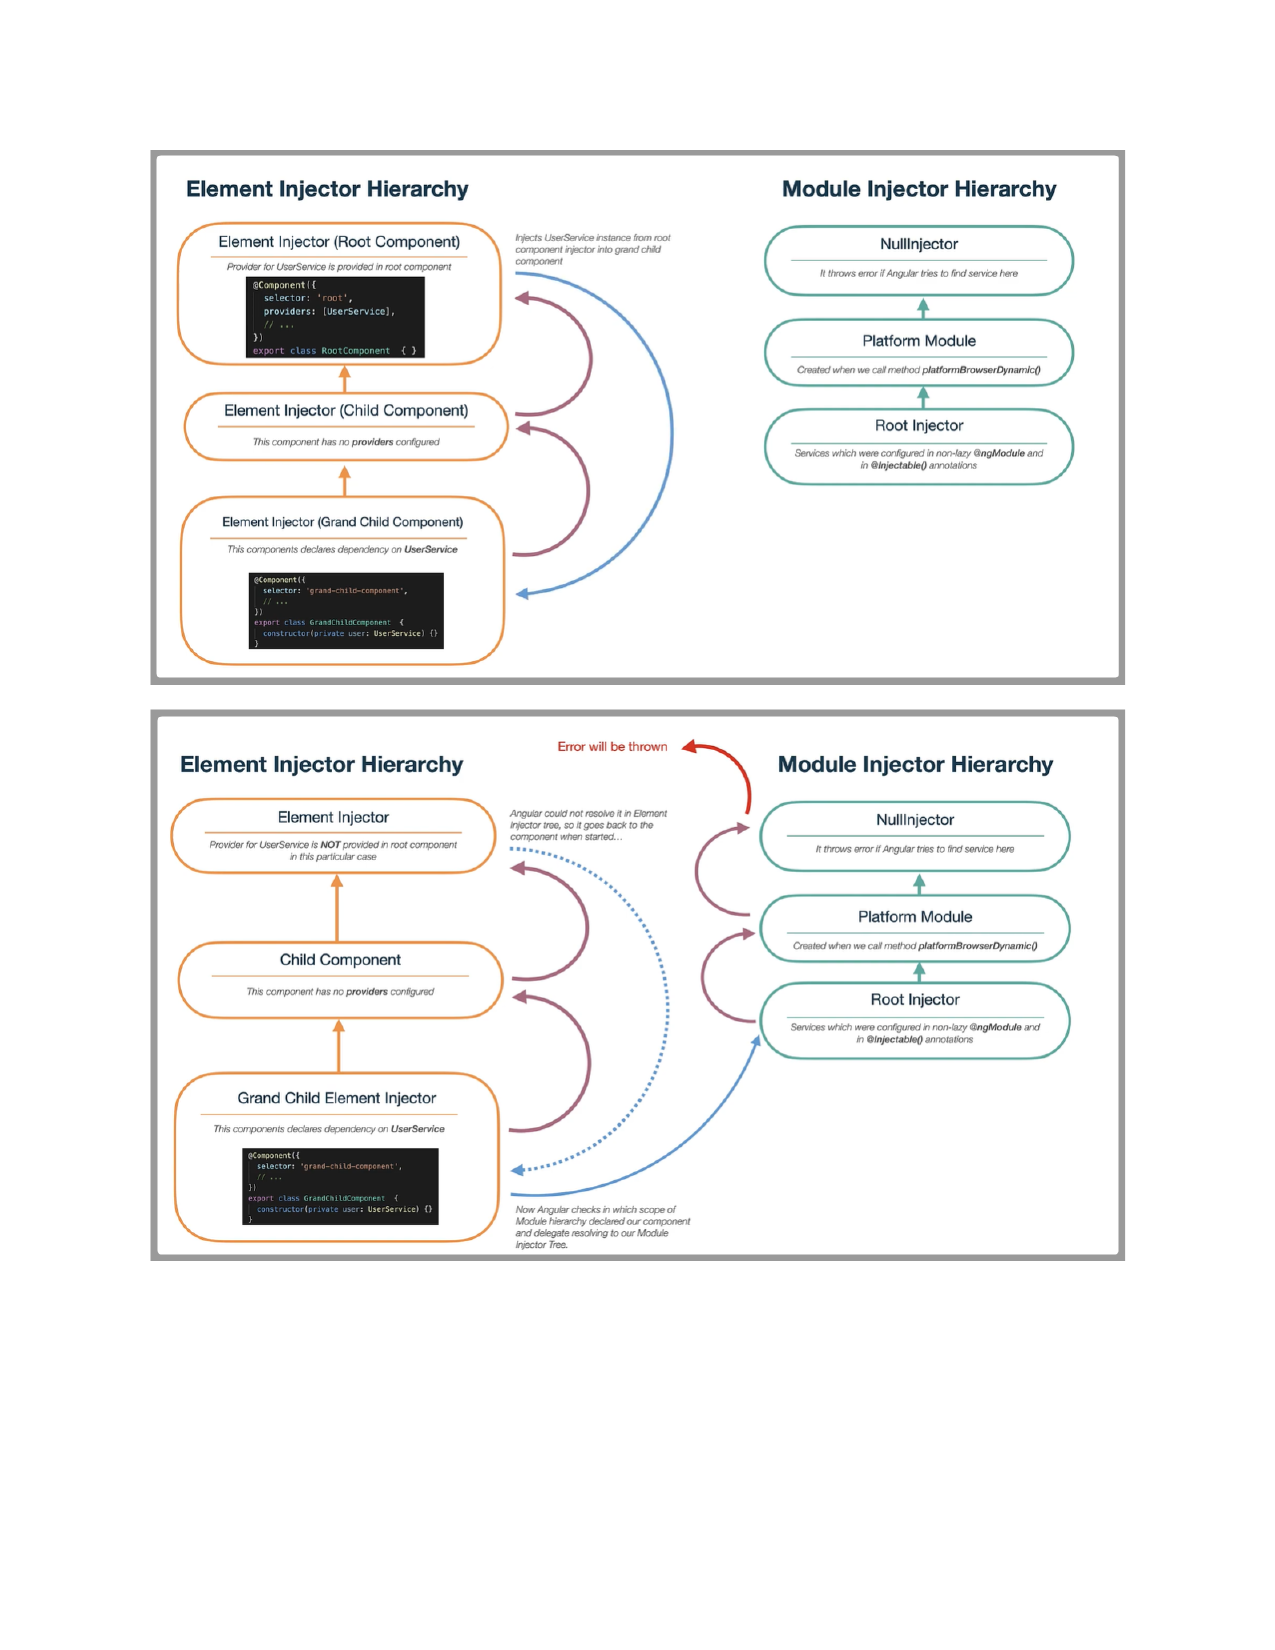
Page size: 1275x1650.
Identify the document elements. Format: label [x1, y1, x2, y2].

picture [150, 709, 1125, 1261]
picture [150, 150, 1125, 685]
